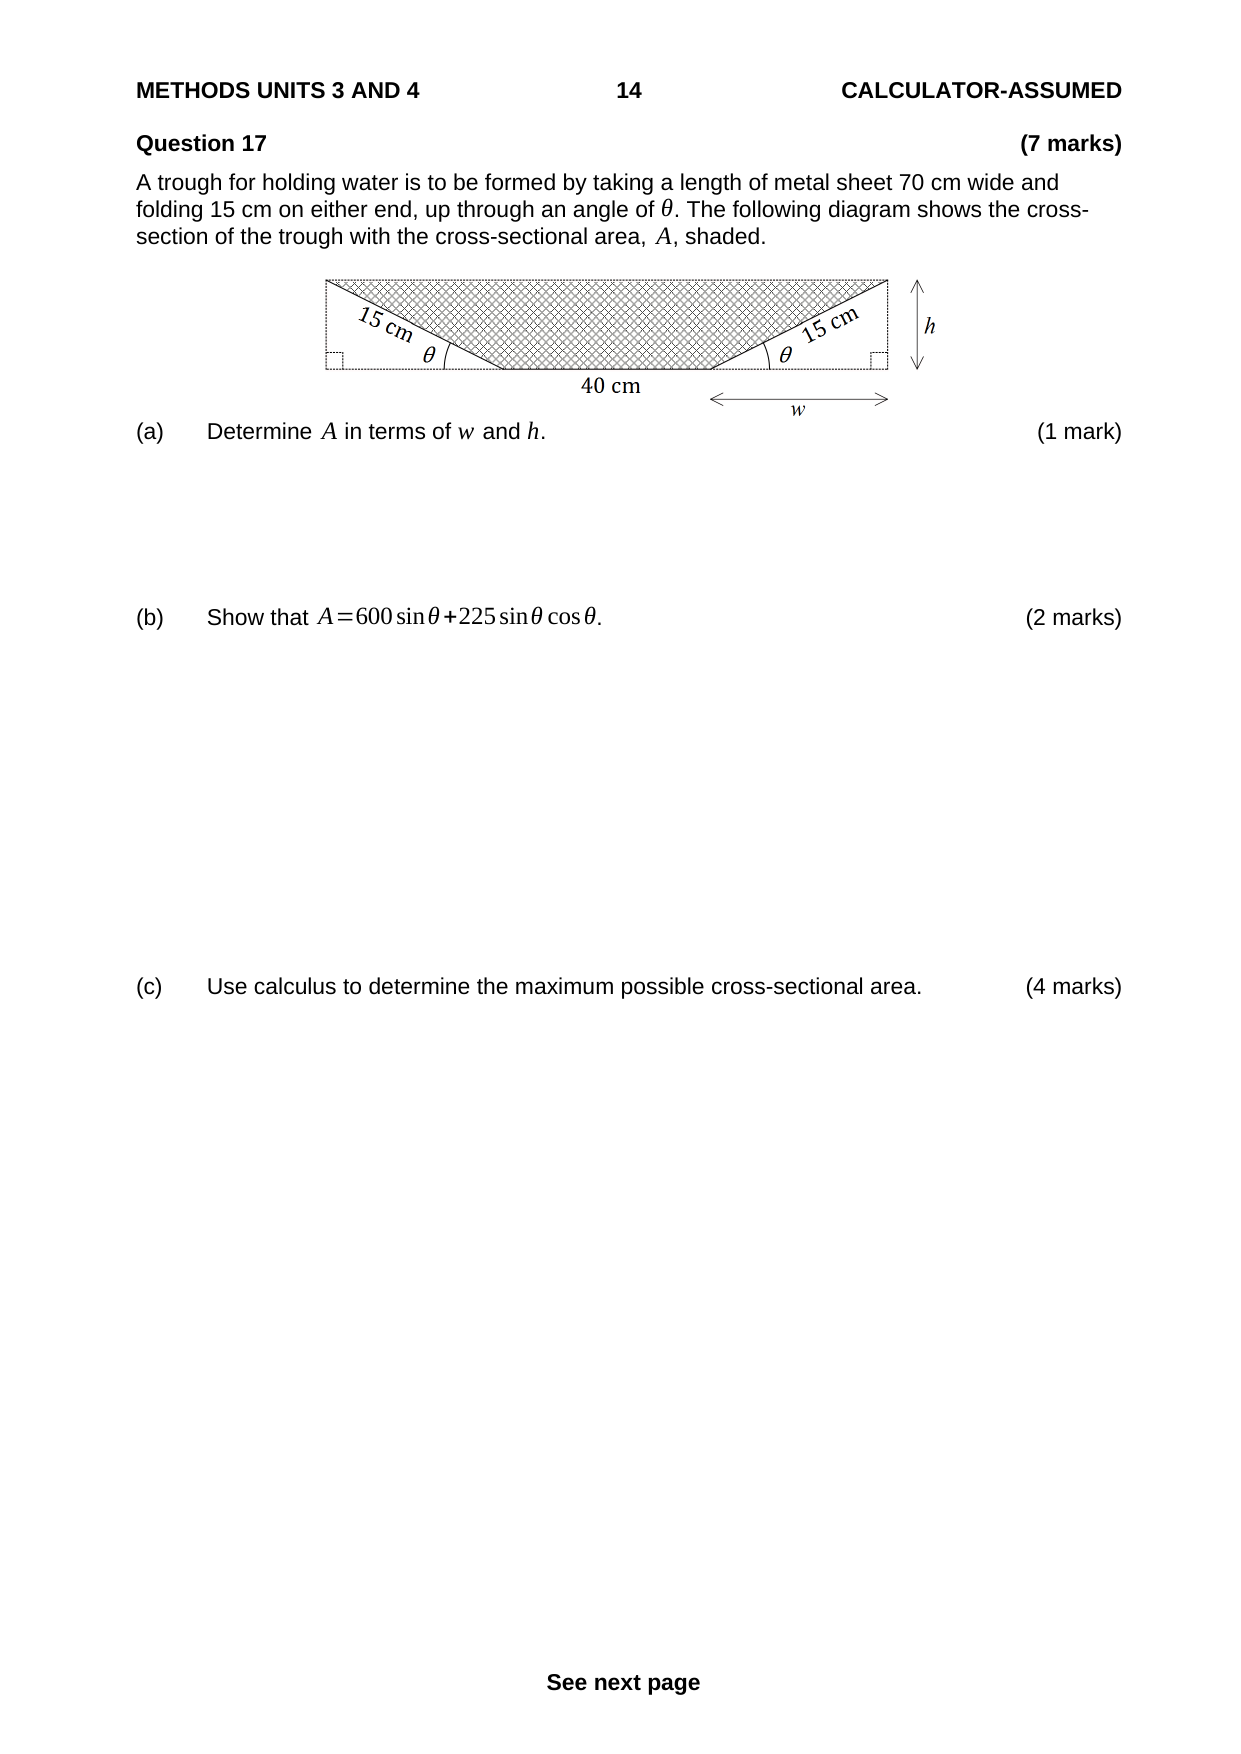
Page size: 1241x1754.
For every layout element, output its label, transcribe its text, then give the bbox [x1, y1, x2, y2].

picture [322, 276, 936, 418]
text (a) Determine in terms of and . (1 mark) [136, 417, 1122, 445]
text (b) Show that . (2 marks) [136, 603, 1122, 631]
text A trough for holding water is to be formed by taking a length of metal sheet 70 cm wide and folding 15 cm on either end, up through an angle of . The following diagram shows the cross-section of the trough with the cross-sectional area, , shaded. [136, 169, 1122, 250]
text (c) Use calculus to determine the maximum possible cross-sectional area. (4 marks) [136, 973, 1122, 999]
text Question 17 (7 marks) [136, 130, 1122, 156]
